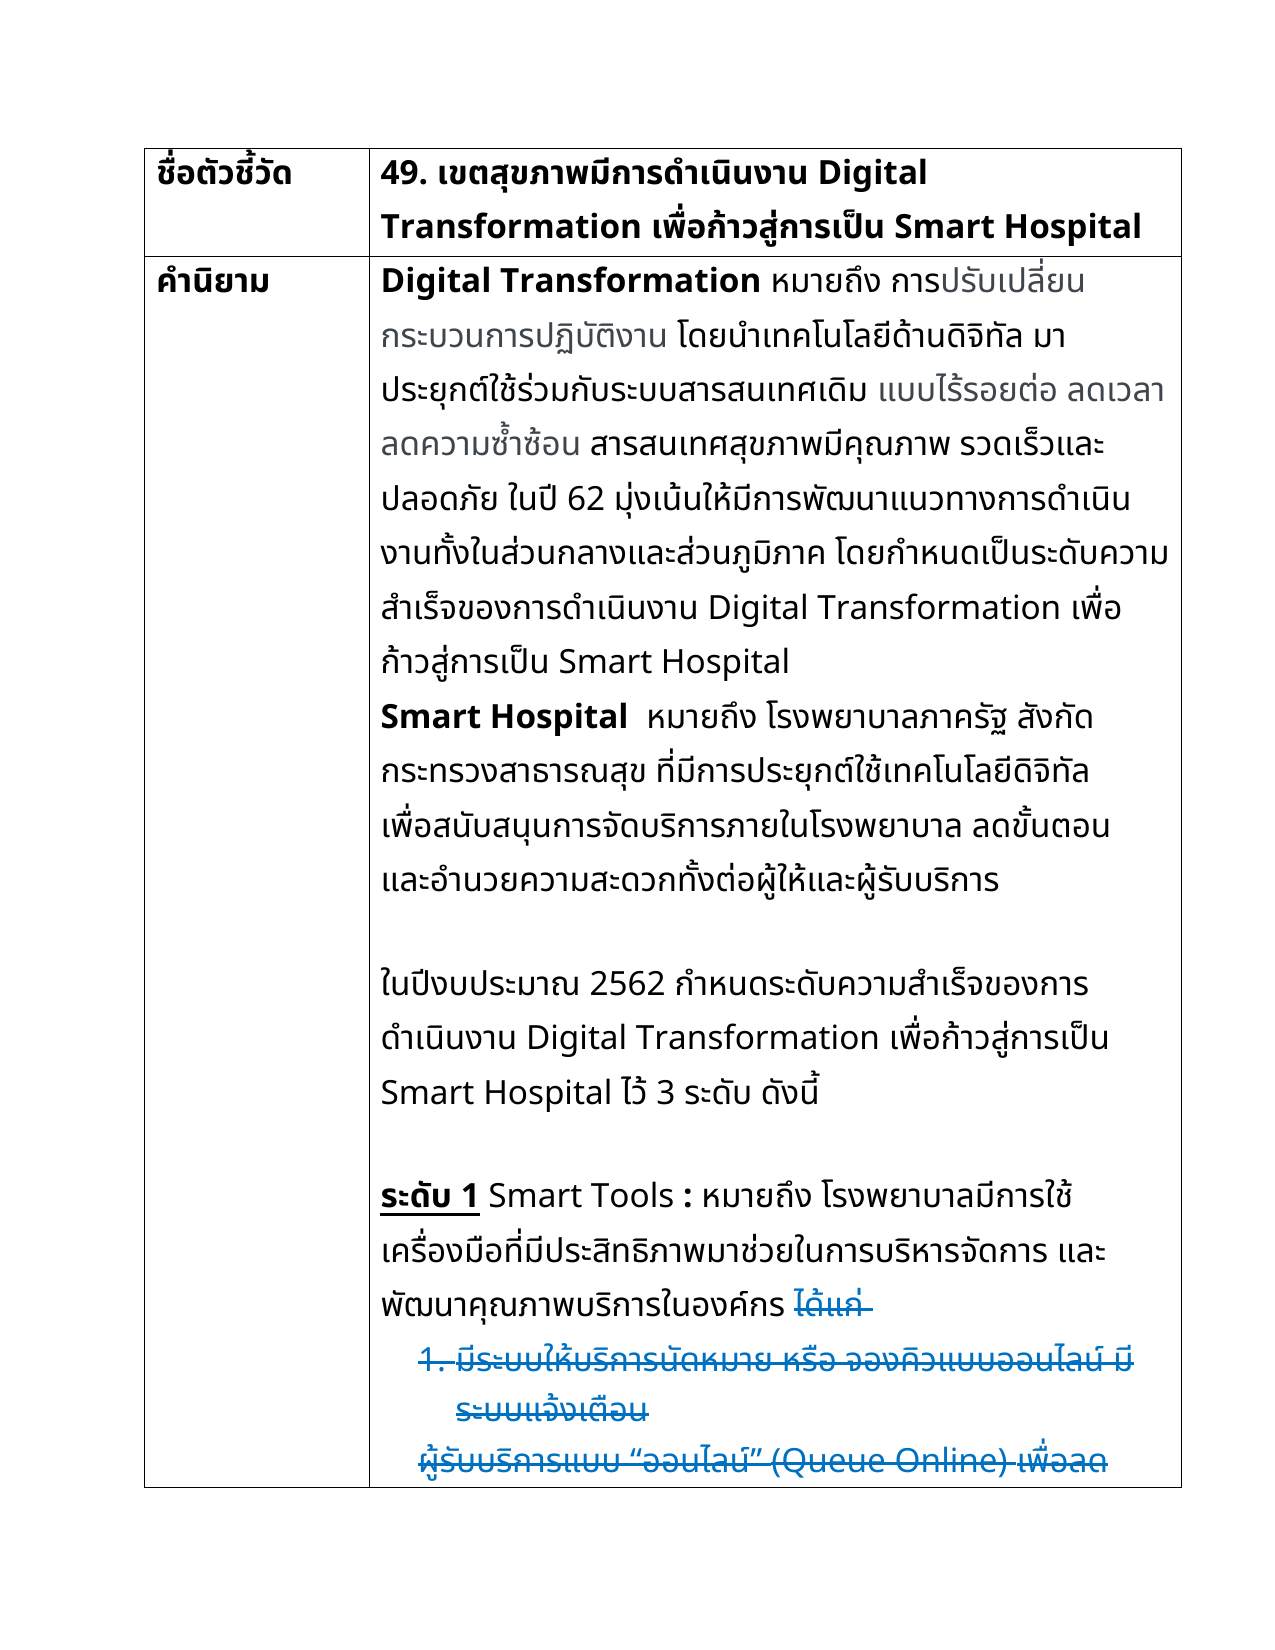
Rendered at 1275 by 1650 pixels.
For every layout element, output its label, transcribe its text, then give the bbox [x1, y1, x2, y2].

table_cell ชื่อตัวชี้วัด [145, 149, 369, 256]
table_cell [370, 257, 1181, 1487]
table_cell คำนิยาม [145, 257, 369, 1487]
table_cell 49. เขตสุขภาพมีการดำเนินงาน Digital Transformation เพื่อก้าวสู่การเป็น Smart Hospital [370, 149, 1181, 256]
